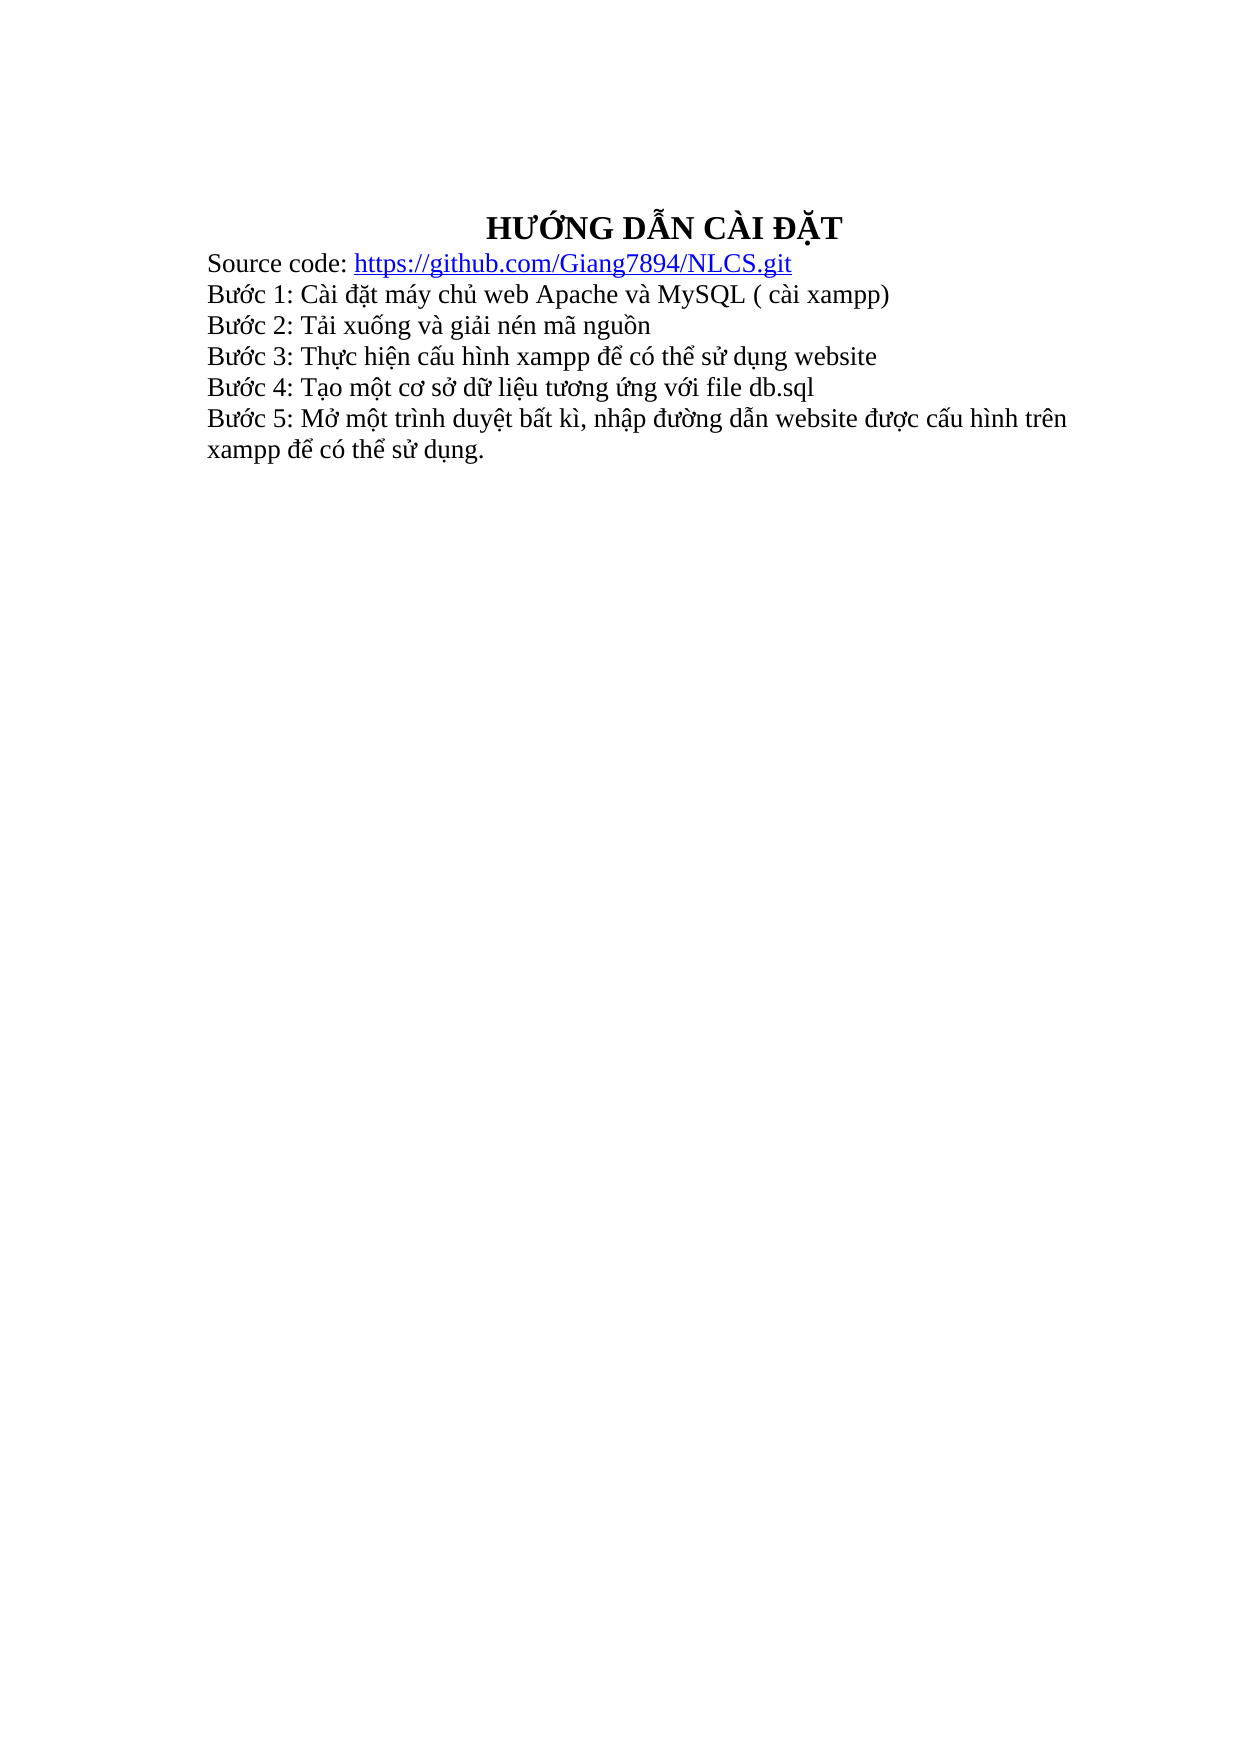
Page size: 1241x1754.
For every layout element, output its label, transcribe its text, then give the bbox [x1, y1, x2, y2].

text Bước 2: Tải xuống và giải nén mã nguồn [207, 309, 1122, 340]
text Bước 4: Tạo một cơ sở dữ liệu tương ứng với file db.sql [207, 371, 1122, 402]
text Bước 3: Thực hiện cấu hình xampp để có thể sử dụng website [207, 340, 1122, 371]
text Bước 5: Mở một trình duyệt bất kì, nhập đường dẫn website được cấu hình trên xampp để có thể sử dụng. [207, 402, 1122, 465]
subtitle HƯỚNG DẪN CÀI ĐẶT [207, 208, 1122, 247]
text Bước 1: Cài đặt máy chủ web Apache và MySQL ( cài xampp) [207, 278, 1122, 309]
text Source code: https://github.com/Giang7894/NLCS.git [207, 247, 1122, 278]
